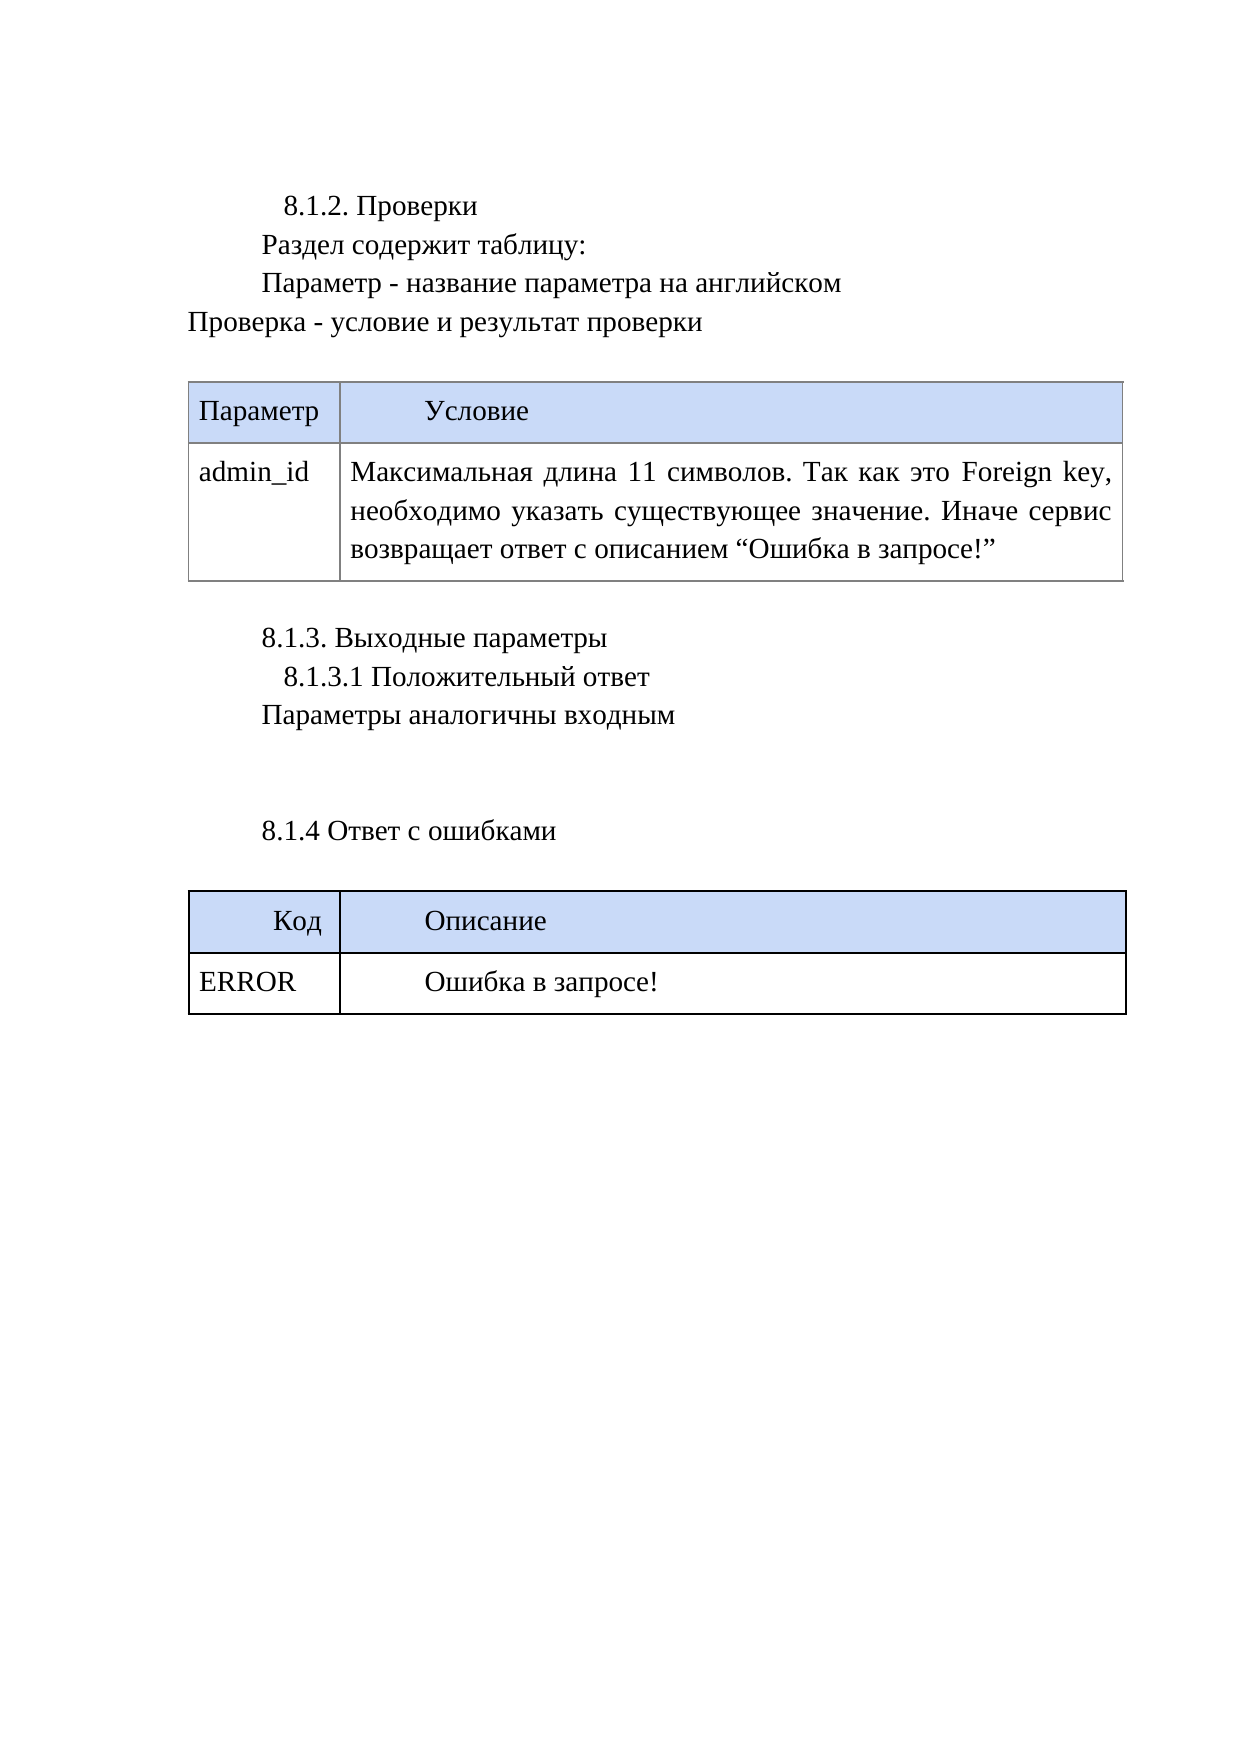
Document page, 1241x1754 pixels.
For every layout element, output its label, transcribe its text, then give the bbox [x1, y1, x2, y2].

text 8.1.3.1 Положительный ответ [187, 659, 1053, 692]
table_header Код [190, 892, 339, 952]
text 8.1.3. Выходные параметры [187, 620, 1053, 654]
text 8.1.4 Ответ с ошибками [187, 813, 1053, 847]
table_cell Максимальная длина 11 символов. Так как это Foreign key, необходимо указать существующее значение. Иначе сервис возвращает ответ с описанием “Ошибка в запросе!” [341, 444, 1122, 580]
text Раздел содержит таблицу: [187, 227, 1053, 261]
table_header Условие [341, 383, 1122, 442]
table_header Параметр [189, 383, 339, 442]
table_header Описание [341, 892, 1125, 952]
table_cell admin_id [189, 444, 339, 580]
text Параметры аналогичны входным [187, 697, 1053, 731]
table_cell ERROR [190, 954, 339, 1013]
text Параметр - название параметра на английском Проверка - условие и результат проверки [187, 266, 1053, 338]
text 8.1.2. Проверки [187, 188, 1053, 222]
table_cell [341, 954, 1125, 1013]
